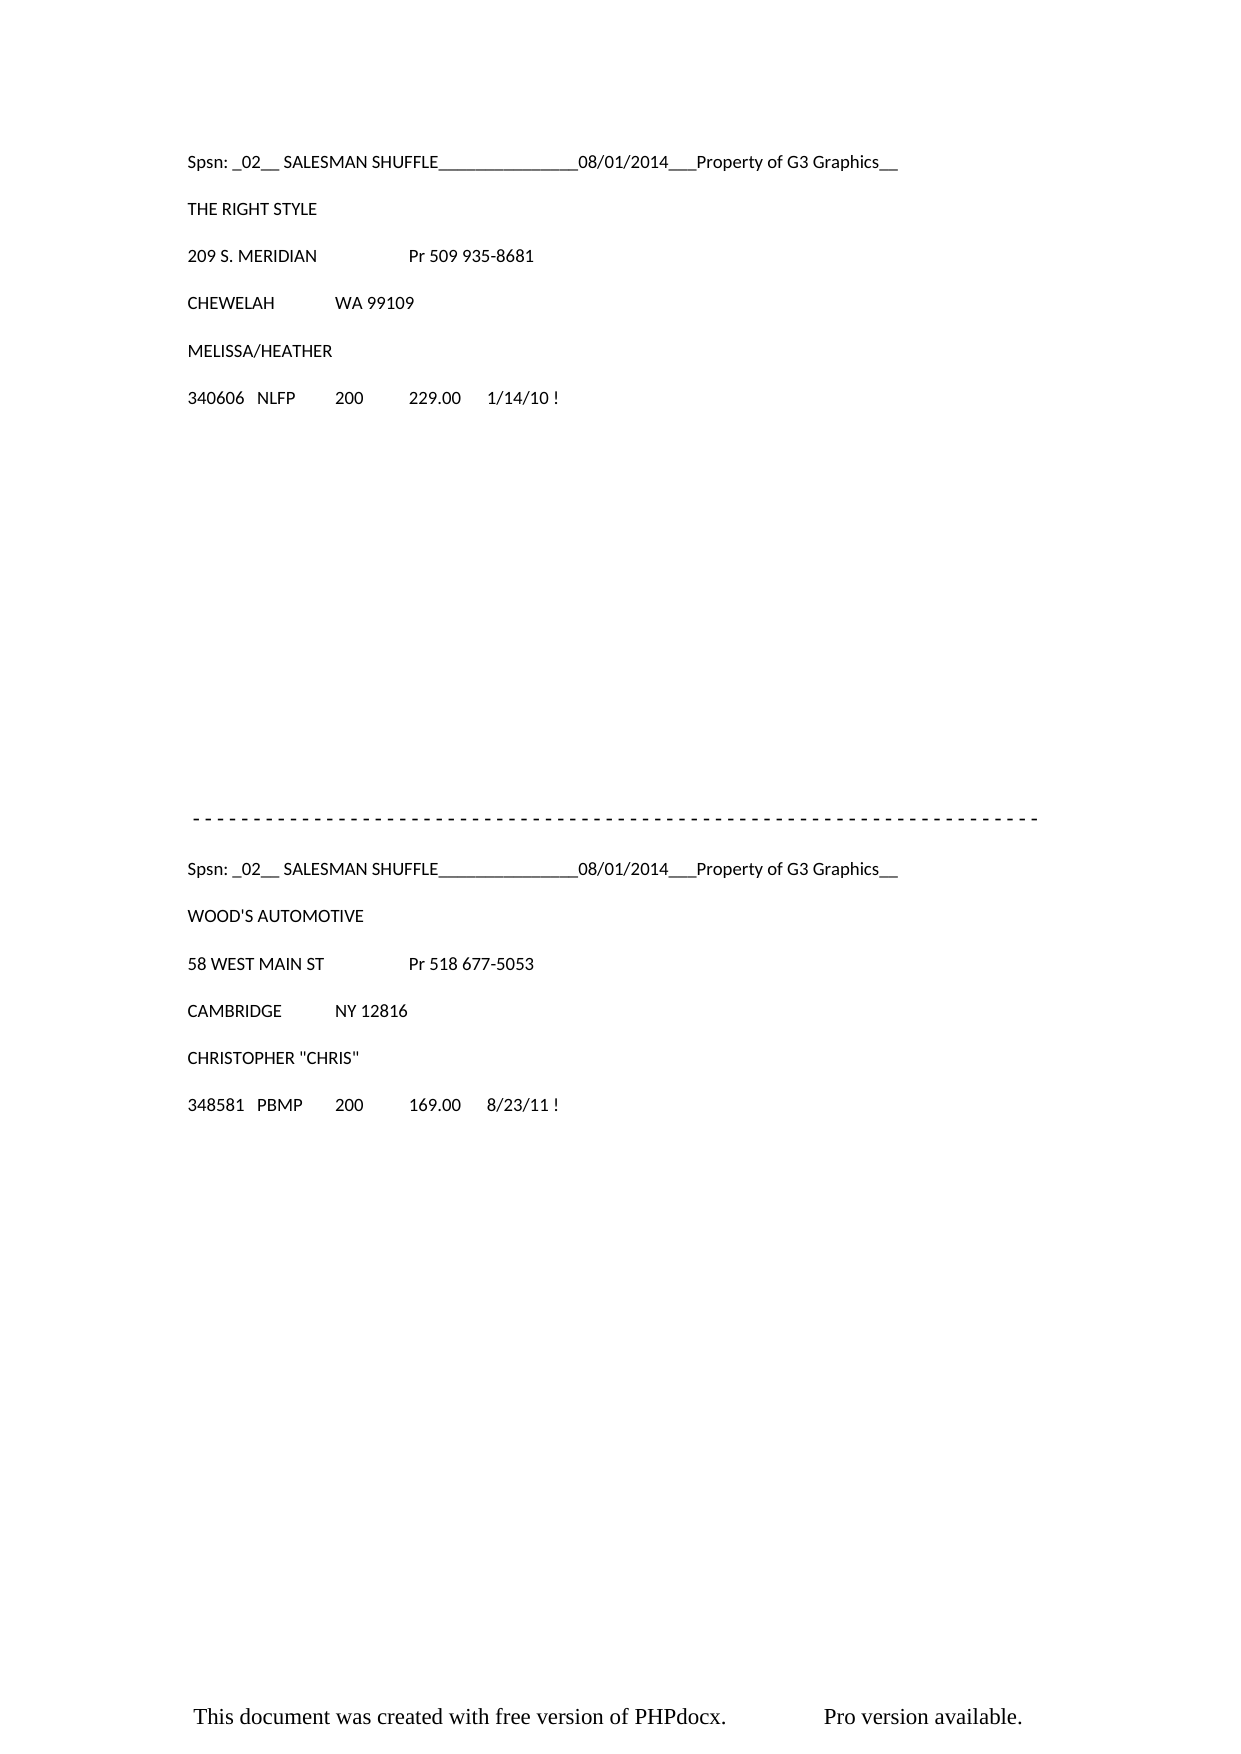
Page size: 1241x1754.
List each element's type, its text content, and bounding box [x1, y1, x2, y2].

text CAMBRIDGE NY 12816 [187, 999, 1053, 1022]
text THE RIGHT STYLE [187, 197, 1053, 220]
text Spsn: _02__ SALESMAN SHUFFLE_______________08/01/2014___Property of G3 Graphics__ [187, 857, 1053, 880]
text MELISSA/HEATHER [187, 339, 1053, 362]
text 209 S. MERIDIAN Pr 509 935-8681 [187, 244, 1053, 267]
text - - - - - - - - - - - - - - - - - - - - - - - - - - - - - - - - - - - - - - - - - - - - - - - - - - - - - - - - - - - - - - - - - - - - - - [187, 804, 1053, 832]
text 340606 NLFP 200 229.00 1/14/10 ! [187, 386, 1053, 409]
text Spsn: _02__ SALESMAN SHUFFLE_______________08/01/2014___Property of G3 Graphics__ [187, 150, 1053, 173]
text 348581 PBMP 200 169.00 8/23/11 ! [187, 1093, 1053, 1116]
text CHEWELAH WA 99109 [187, 292, 1053, 314]
text 58 WEST MAIN ST Pr 518 677-5053 [187, 952, 1053, 974]
text WOOD'S AUTOMOTIVE [187, 904, 1053, 927]
text CHRISTOPHER "CHRIS" [187, 1046, 1053, 1069]
